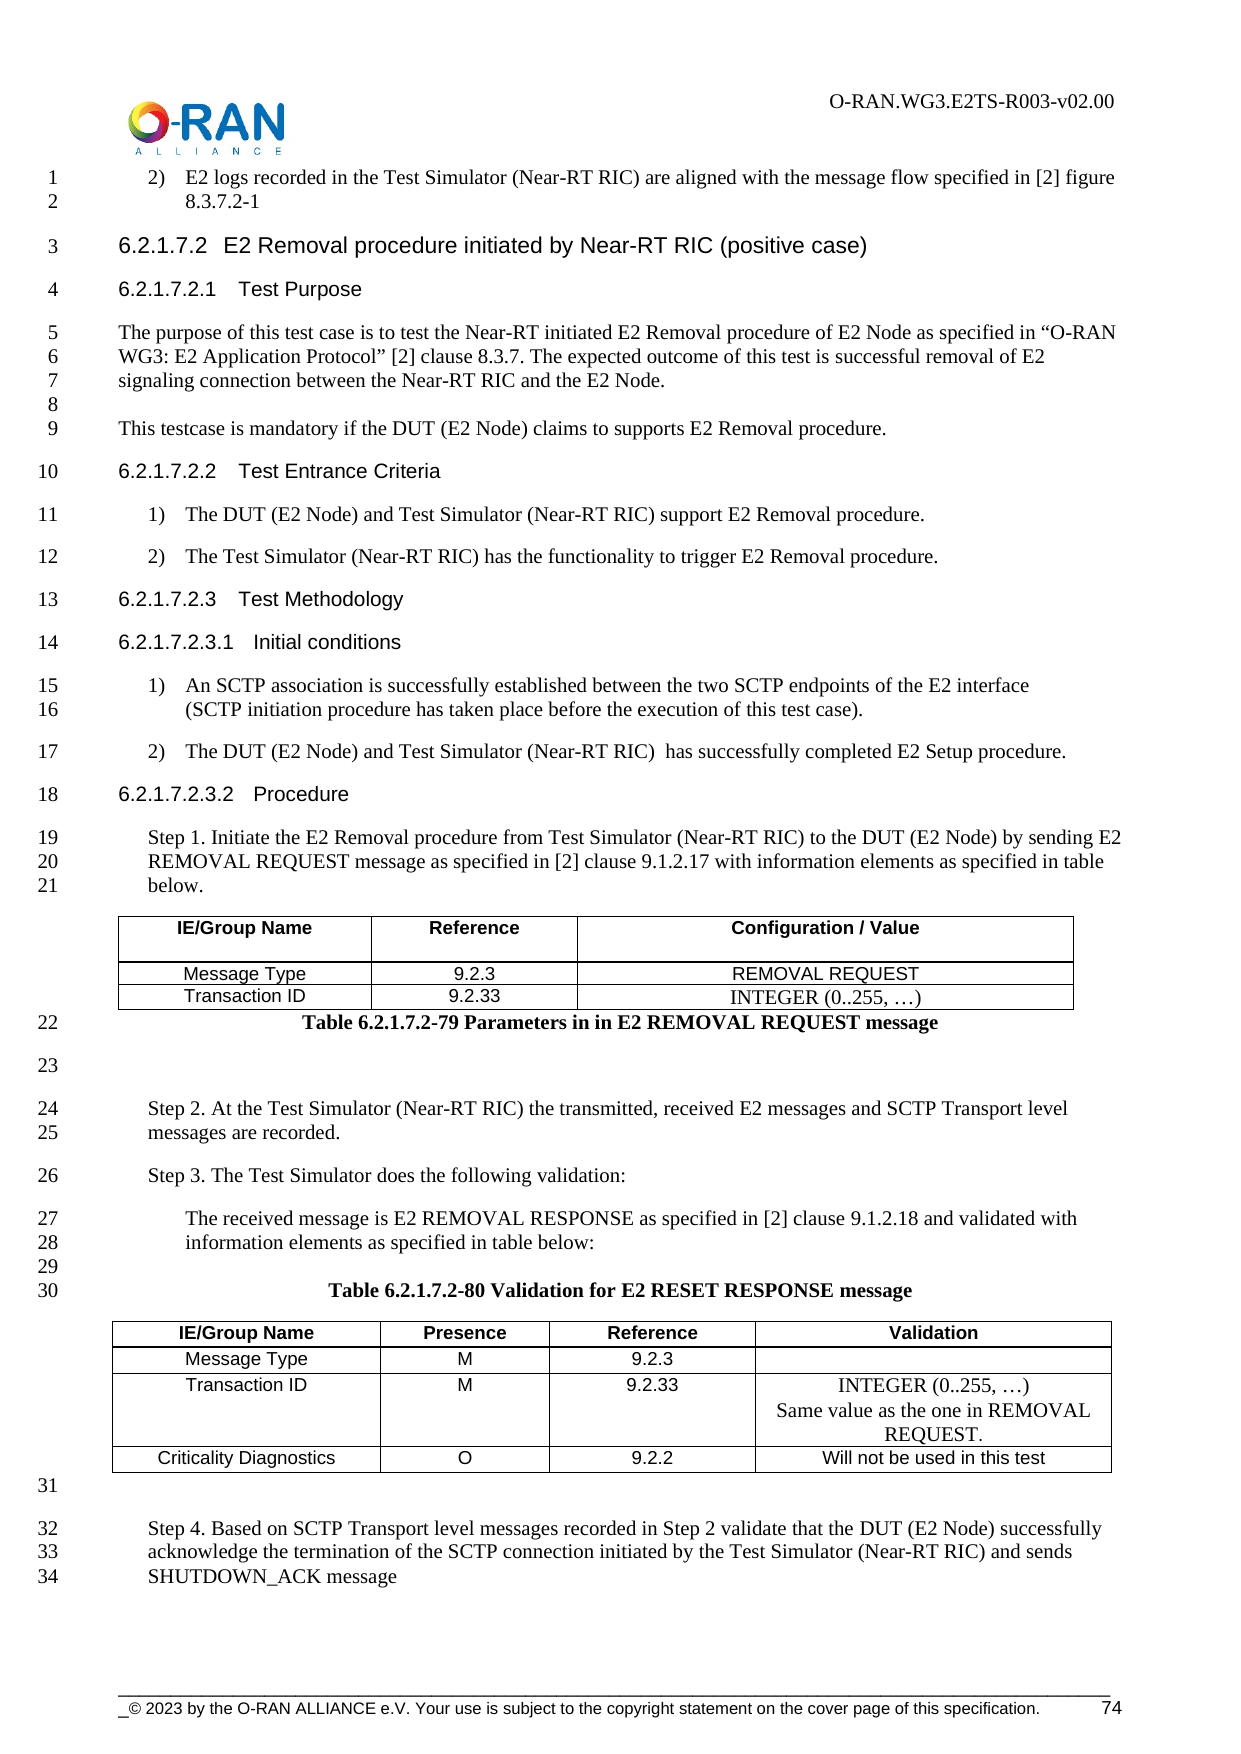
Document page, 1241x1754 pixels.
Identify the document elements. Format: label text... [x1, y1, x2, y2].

text This testcase is mandatory if the DUT (E2 Node) claims to supports E2 Removal procedure. [118, 416, 1122, 440]
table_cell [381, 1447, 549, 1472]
subtitle Test Entrance Criteria [118, 459, 1122, 483]
subtitle E2 Removal procedure initiated by Near-RT RIC (positive case) [118, 232, 1122, 258]
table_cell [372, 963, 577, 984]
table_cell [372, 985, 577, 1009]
subtitle Test Methodology [118, 587, 1122, 611]
list The received message is E2 REMOVAL RESPONSE as specified in [2] clause 9.1.2.18 and validated with information elements as specified in table below: [185, 1206, 1122, 1254]
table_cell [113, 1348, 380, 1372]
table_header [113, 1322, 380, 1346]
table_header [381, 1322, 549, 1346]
list An SCTP association is successfully established between the two SCTP endpoints of the E2 interface (SCTP initiation procedure has taken place before the execution of this test case). [148, 673, 1122, 721]
subtitle Test Purpose [118, 277, 1122, 301]
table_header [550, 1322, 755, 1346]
text Step 4. Based on SCTP Transport level messages recorded in Step 2 validate that the DUT (E2 Node) successfully acknowledge the termination of the SCTP connection initiated by the Test Simulator (Near-RT RIC) and sends SHUTDOWN_ACK message [148, 1515, 1122, 1588]
subtitle Initial conditions [118, 630, 1122, 654]
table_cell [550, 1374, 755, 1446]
text Step 1. Initiate the E2 Removal procedure from Test Simulator (Near-RT RIC) to the DUT (E2 Node) by sending E2 REMOVAL REQUEST message as specified in [2] clause 9.1.2.17 with information elements as specified in table below. [148, 825, 1122, 897]
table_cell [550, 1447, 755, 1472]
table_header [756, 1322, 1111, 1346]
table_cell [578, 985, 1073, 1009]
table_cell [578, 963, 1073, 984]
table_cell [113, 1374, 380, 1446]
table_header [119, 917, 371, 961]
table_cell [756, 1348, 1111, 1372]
subtitle Procedure [118, 782, 1122, 806]
list The Test Simulator (Near-RT RIC) has the functionality to trigger E2 Removal procedure. [148, 544, 1122, 568]
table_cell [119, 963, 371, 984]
list The DUT (E2 Node) and Test Simulator (Near-RT RIC) has successfully completed E2 Setup procedure. [148, 739, 1122, 763]
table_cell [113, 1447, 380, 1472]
text The purpose of this test case is to test the Near-RT initiated E2 Removal procedure of E2 Node as specified in “O-RAN WG3: E2 Application Protocol” [2] clause 8.3.7. The expected outcome of this test is successful removal of E2 signaling connection between the Near-RT RIC and the E2 Node. [118, 320, 1122, 392]
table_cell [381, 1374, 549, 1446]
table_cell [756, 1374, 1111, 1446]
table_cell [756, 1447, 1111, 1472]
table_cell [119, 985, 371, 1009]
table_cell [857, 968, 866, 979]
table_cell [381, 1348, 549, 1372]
text Step 2. At the Test Simulator (Near-RT RIC) the transmitted, received E2 messages and SCTP Transport level messages are recorded. [148, 1096, 1122, 1144]
picture [118, 88, 298, 166]
list The DUT (E2 Node) and Test Simulator (Near-RT RIC) support E2 Removal procedure. [148, 502, 1122, 526]
list E2 logs recorded in the Test Simulator (Near-RT RIC) are aligned with the message flow specified in [2] figure 8.3.7.2-1 [148, 165, 1122, 213]
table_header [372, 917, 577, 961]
text Step 3. The Test Simulator does the following validation: [148, 1163, 1122, 1187]
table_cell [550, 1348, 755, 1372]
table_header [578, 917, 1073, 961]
